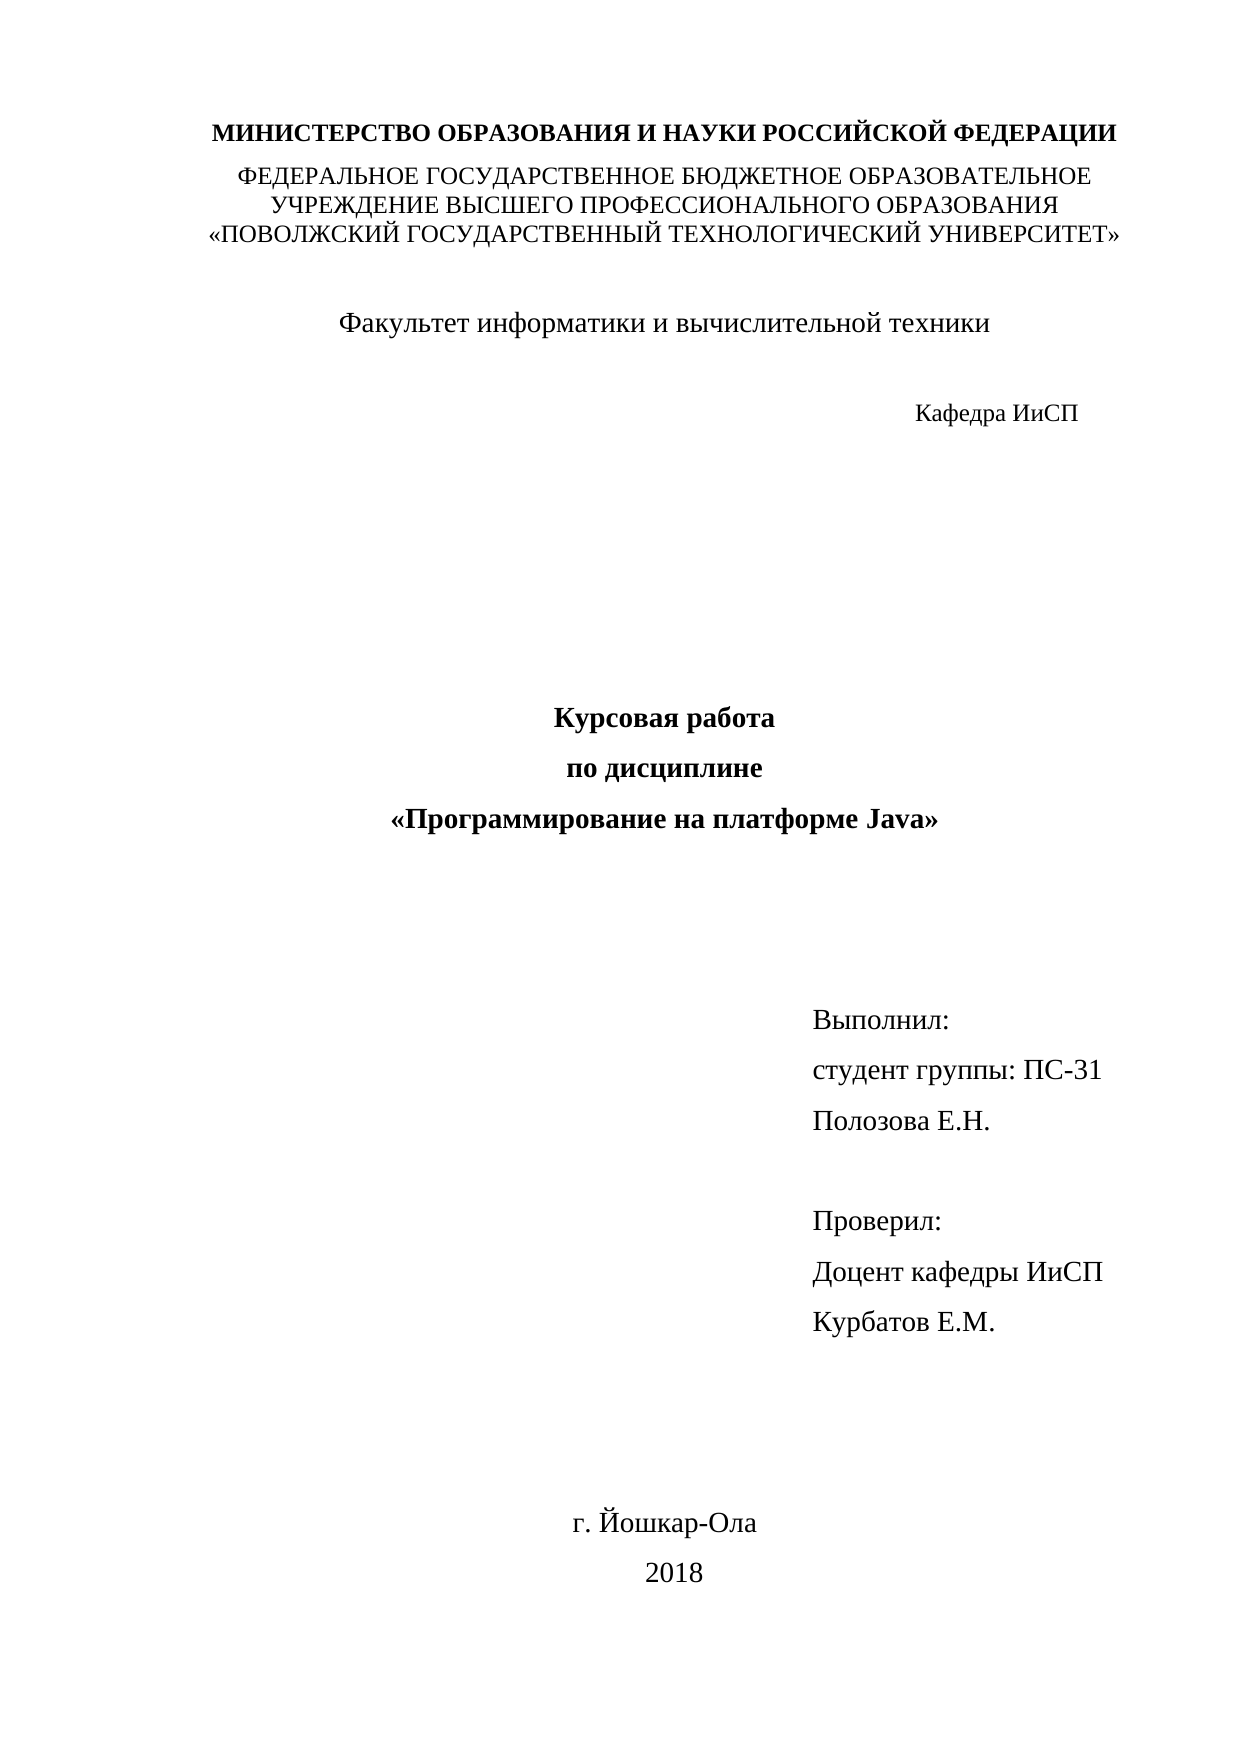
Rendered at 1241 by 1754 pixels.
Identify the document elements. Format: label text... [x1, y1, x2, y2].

text г. Йошкар-Ола [177, 1505, 1152, 1539]
text Доцент кафедры ИиСП Курбатов Е.М. [812, 1254, 1152, 1338]
text Выполнил: [767, 1002, 1152, 1036]
text Кафедра ИиСП [915, 398, 1152, 427]
text Курсовая работа [177, 700, 1152, 734]
text Факультет информатики и вычислительной техники [177, 305, 1152, 338]
text по дисциплине [177, 751, 1152, 784]
text 2018 [177, 1556, 1152, 1589]
text Проверил: [767, 1203, 1152, 1237]
text МИНИСТЕРСТВО ОБРАЗОВАНИЯ И НАУКИ РОССИЙСКОЙ ФЕДЕРАЦИИ [177, 118, 1152, 147]
text Полозова Е.Н. [767, 1103, 1152, 1136]
text «Программирование на платформе Java» [177, 801, 1152, 834]
text «ПОВОЛЖСКИЙ ГОСУДАРСТВЕННЫЙ ТЕХНОЛОГИЧЕСКИЙ УНИВЕРСИТЕТ» [177, 219, 1152, 247]
text студент группы: ПС-31 [767, 1052, 1152, 1086]
text Федеральное ГОСУДАРСТВЕННОЕ бюджетное ОБРАЗОВАТЕЛЬНОЕ УЧРЕЖДЕНИЕ ВЫСШЕГО ПРОФЕССИОНАЛЬНОГО ОБРАЗОВАНИЯ [177, 161, 1152, 219]
